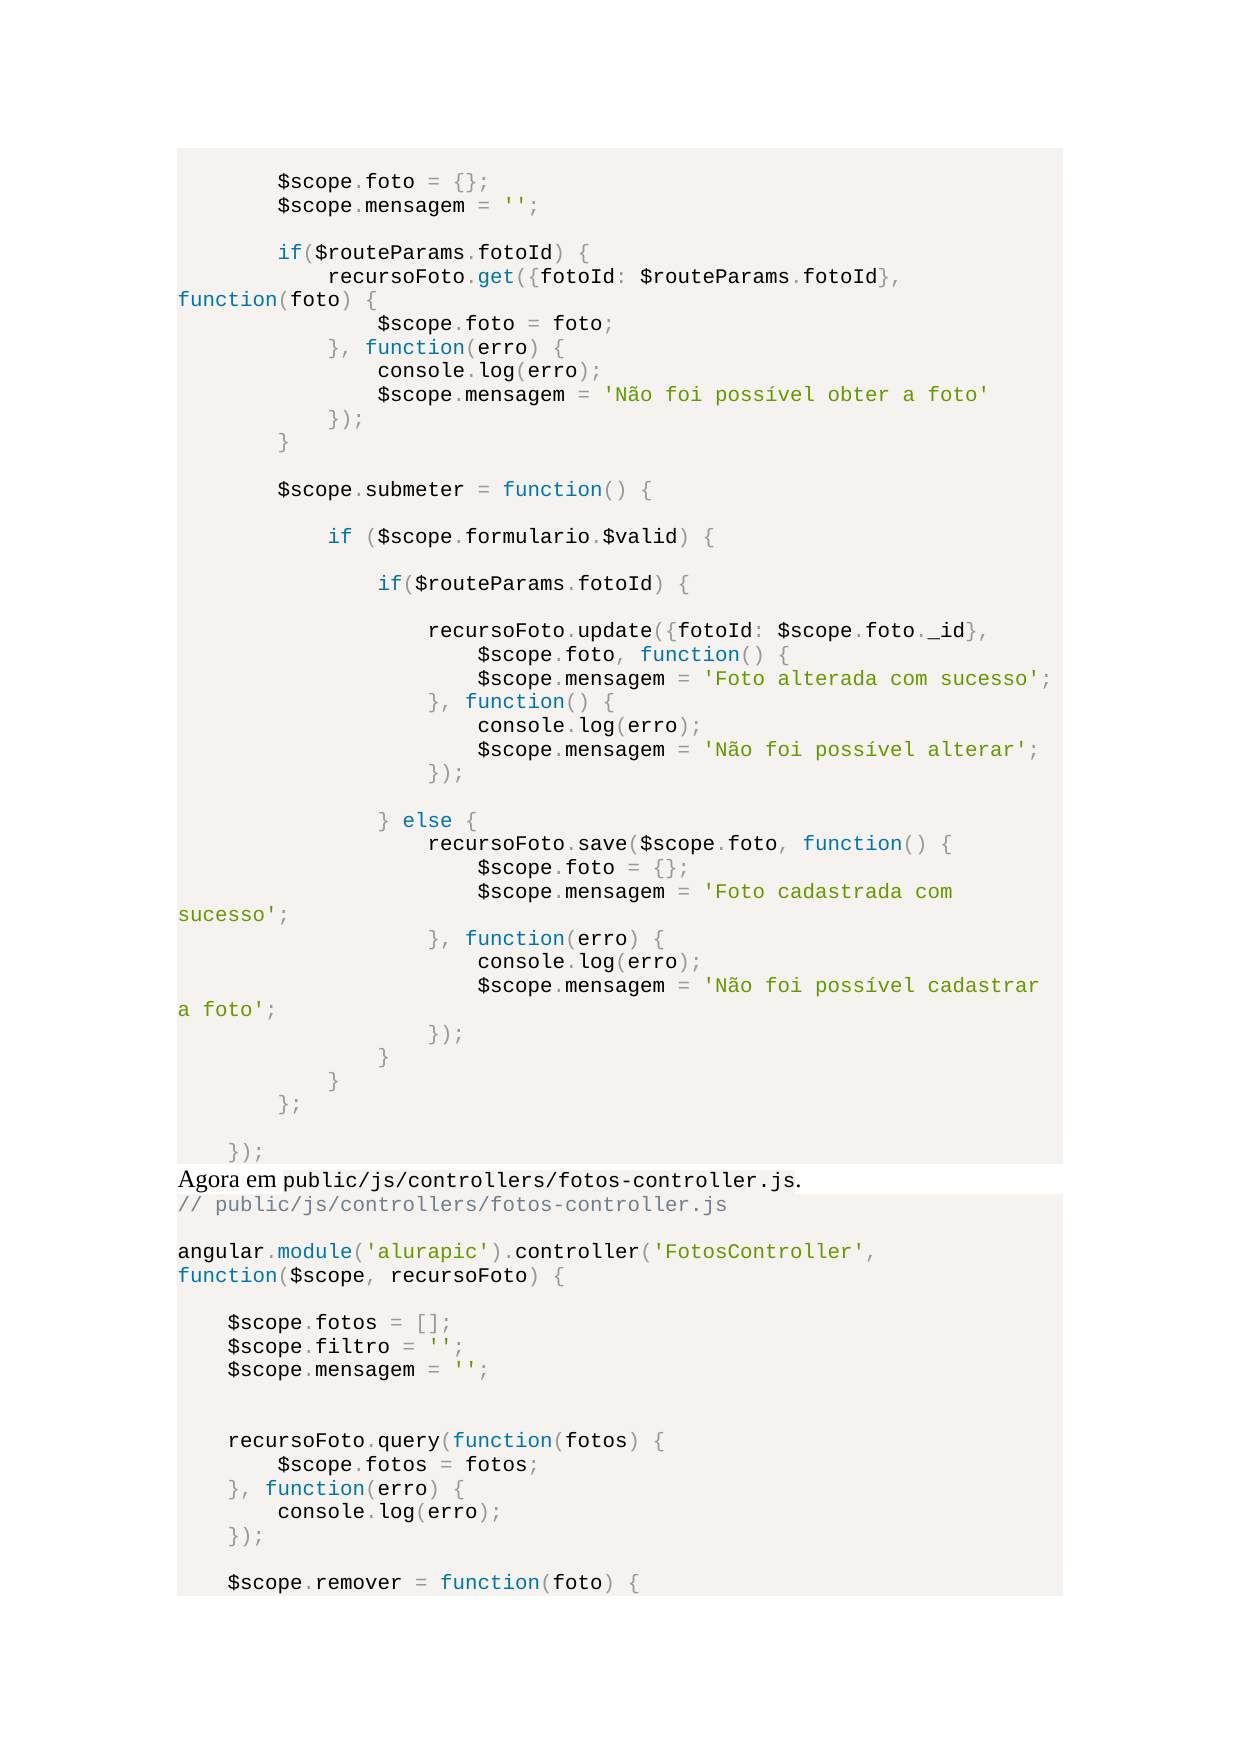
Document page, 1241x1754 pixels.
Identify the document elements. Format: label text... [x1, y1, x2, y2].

text } [177, 1046, 1063, 1070]
text recursoFoto.get({fotoId: $routeParams.fotoId}, function(foto) { [177, 266, 1063, 313]
text $scope.mensagem = 'Foto cadastrada com sucesso'; [177, 881, 1063, 928]
text $scope.mensagem = 'Não foi possível alterar'; [177, 739, 1063, 762]
text if($routeParams.fotoId) { [177, 242, 1063, 266]
text $scope.fotos = fotos; [177, 1454, 1063, 1478]
text console.log(erro); [177, 952, 1063, 975]
text // public/js/controllers/fotos-controller.js [177, 1194, 1063, 1218]
text angular.module('alurapic').controller('FotosController', function($scope, recursoFoto) { [177, 1241, 1063, 1288]
text } else { [177, 810, 1063, 833]
text $scope.fotos = []; [177, 1312, 1063, 1336]
text }); [177, 408, 1063, 431]
text }); [177, 762, 1063, 786]
text $scope.submeter = function() { [177, 479, 1063, 502]
text $scope.mensagem = 'Não foi possível obter a foto' [177, 384, 1063, 408]
text $scope.mensagem = ''; [177, 1359, 1063, 1383]
text console.log(erro); [177, 1501, 1063, 1525]
text }); [177, 1525, 1063, 1549]
text $scope.mensagem = ''; [177, 195, 1063, 218]
text $scope.foto = {}; [177, 171, 1063, 195]
text if($routeParams.fotoId) { [177, 573, 1063, 597]
text recursoFoto.query(function(fotos) { [177, 1430, 1063, 1454]
text } [177, 1070, 1063, 1093]
text }, function() { [177, 691, 1063, 715]
text recursoFoto.update({fotoId: $scope.foto._id}, [177, 621, 1063, 644]
text }, function(erro) { [177, 337, 1063, 360]
text }, function(erro) { [177, 928, 1063, 952]
text $scope.remover = function(foto) { [177, 1572, 1063, 1596]
text $scope.mensagem = 'Não foi possível cadastrar a foto'; [177, 975, 1063, 1022]
text }); [177, 1141, 1063, 1164]
text Agora em public/js/controllers/fotos-controller.js. [177, 1164, 1063, 1194]
text $scope.foto = {}; [177, 857, 1063, 881]
text console.log(erro); [177, 360, 1063, 384]
text $scope.filtro = ''; [177, 1336, 1063, 1359]
text }; [177, 1093, 1063, 1117]
text console.log(erro); [177, 715, 1063, 739]
text recursoFoto.save($scope.foto, function() { [177, 833, 1063, 857]
text }, function(erro) { [177, 1478, 1063, 1501]
text $scope.foto = foto; [177, 313, 1063, 337]
text }); [177, 1022, 1063, 1046]
text $scope.foto, function() { [177, 644, 1063, 668]
text if ($scope.formulario.$valid) { [177, 526, 1063, 549]
text } [177, 431, 1063, 455]
text $scope.mensagem = 'Foto alterada com sucesso'; [177, 668, 1063, 691]
